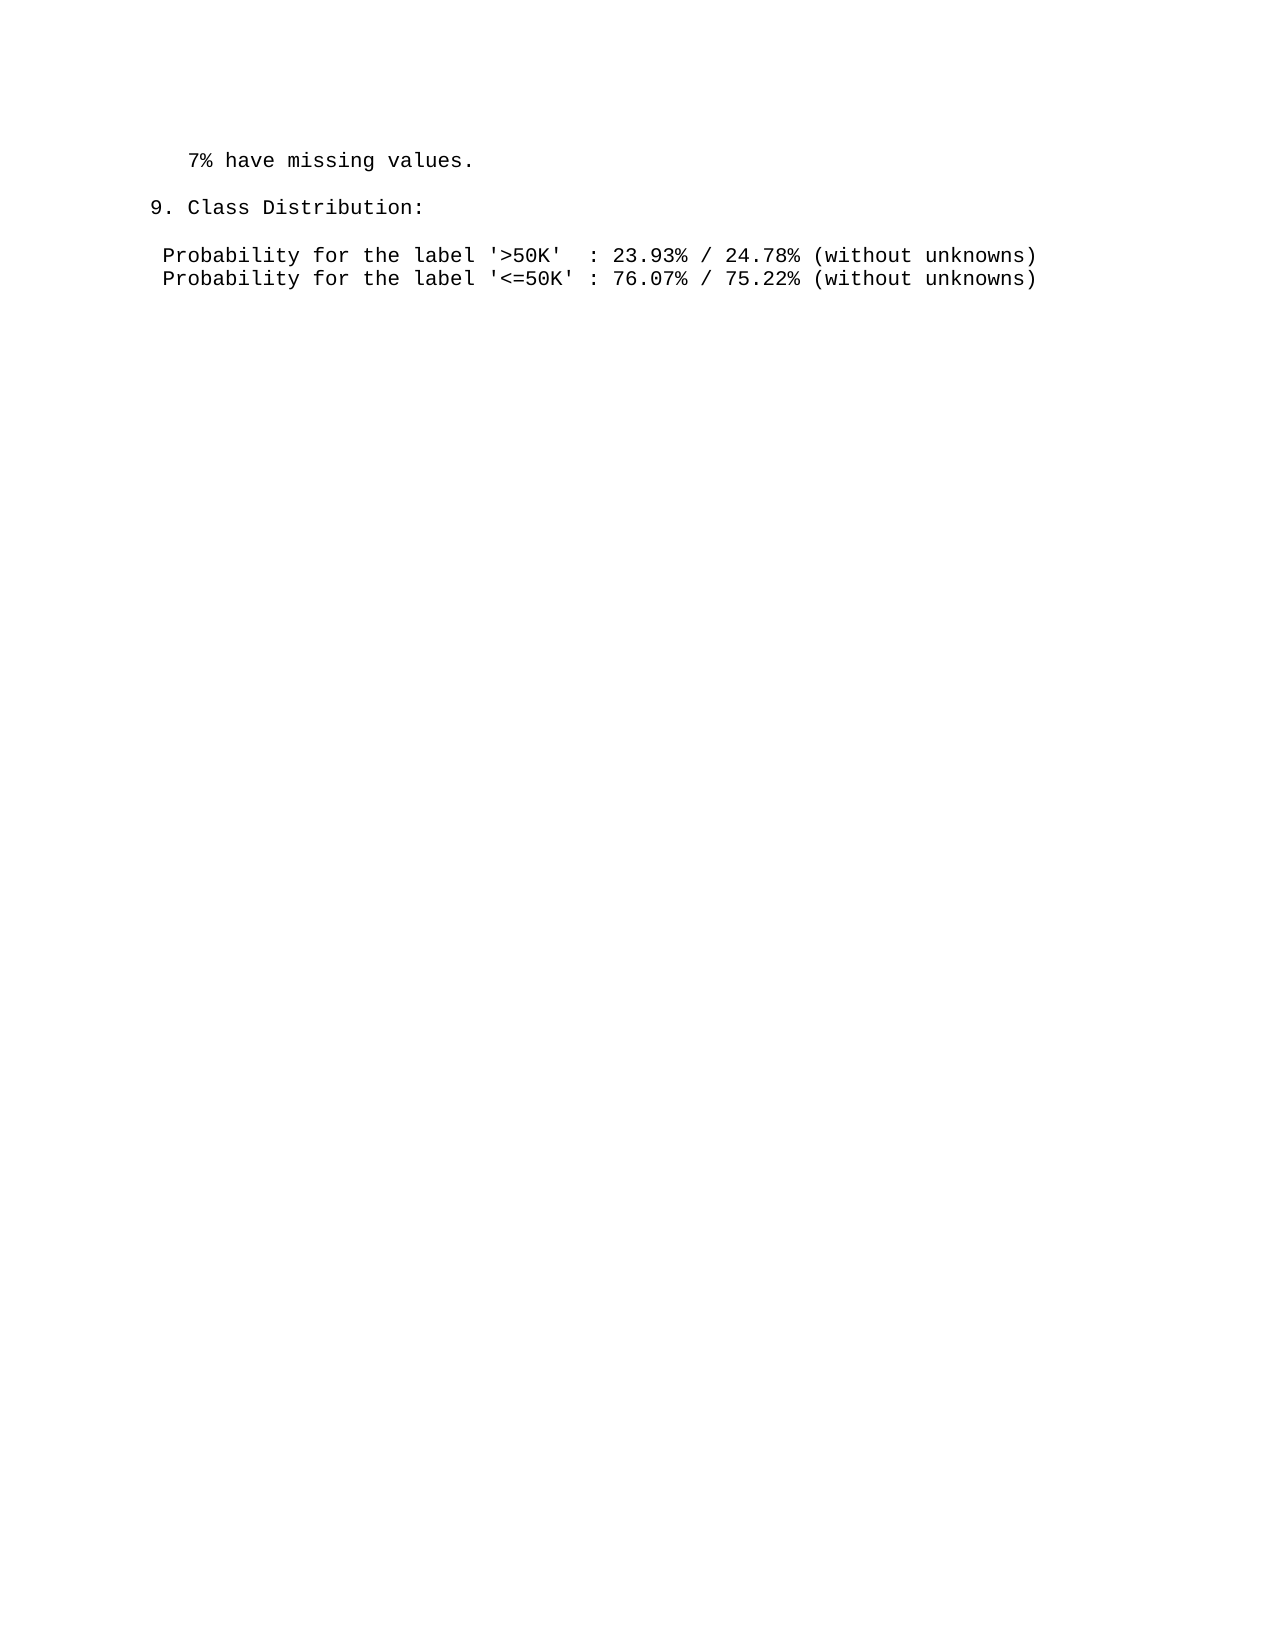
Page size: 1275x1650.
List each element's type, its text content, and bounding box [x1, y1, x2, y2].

text 9. Class Distribution: [150, 197, 1125, 221]
text Probability for the label '>50K' : 23.93% / 24.78% (without unknowns) [150, 244, 1125, 268]
text 7% have missing values. [150, 150, 1125, 174]
text Probability for the label '<=50K' : 76.07% / 75.22% (without unknowns) [150, 268, 1125, 292]
